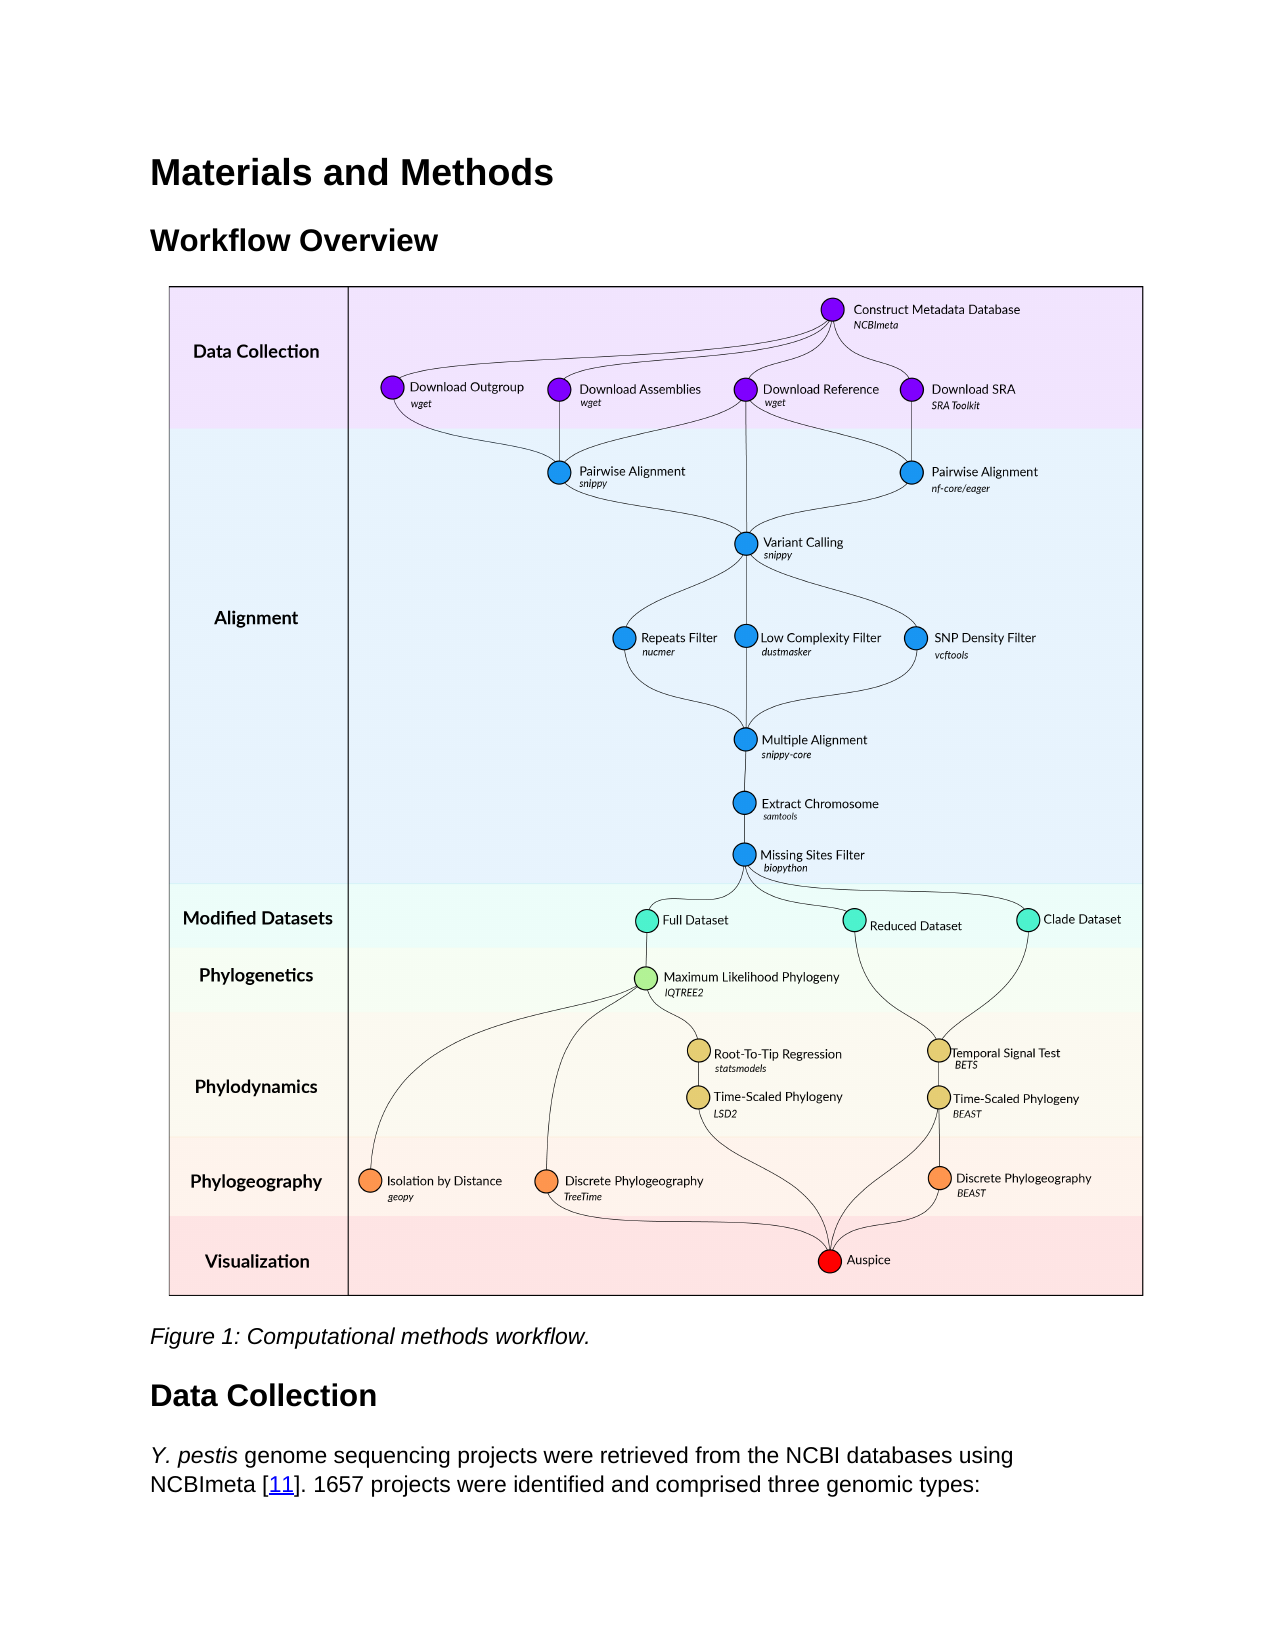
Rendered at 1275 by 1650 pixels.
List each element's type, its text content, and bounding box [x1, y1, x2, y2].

subtitle Materials and Methods [150, 150, 1125, 193]
subtitle Data Collection [150, 1377, 1125, 1413]
text Figure 1: Computational methods workflow. [150, 1323, 1125, 1349]
text Y. pestis genome sequencing projects were retrieved from the NCBI databases using NCBImeta [11]. 1657 projects were identified and comprised three genomic types: [150, 1442, 1125, 1497]
picture [168, 286, 1144, 1296]
subtitle Workflow Overview [150, 222, 1125, 258]
